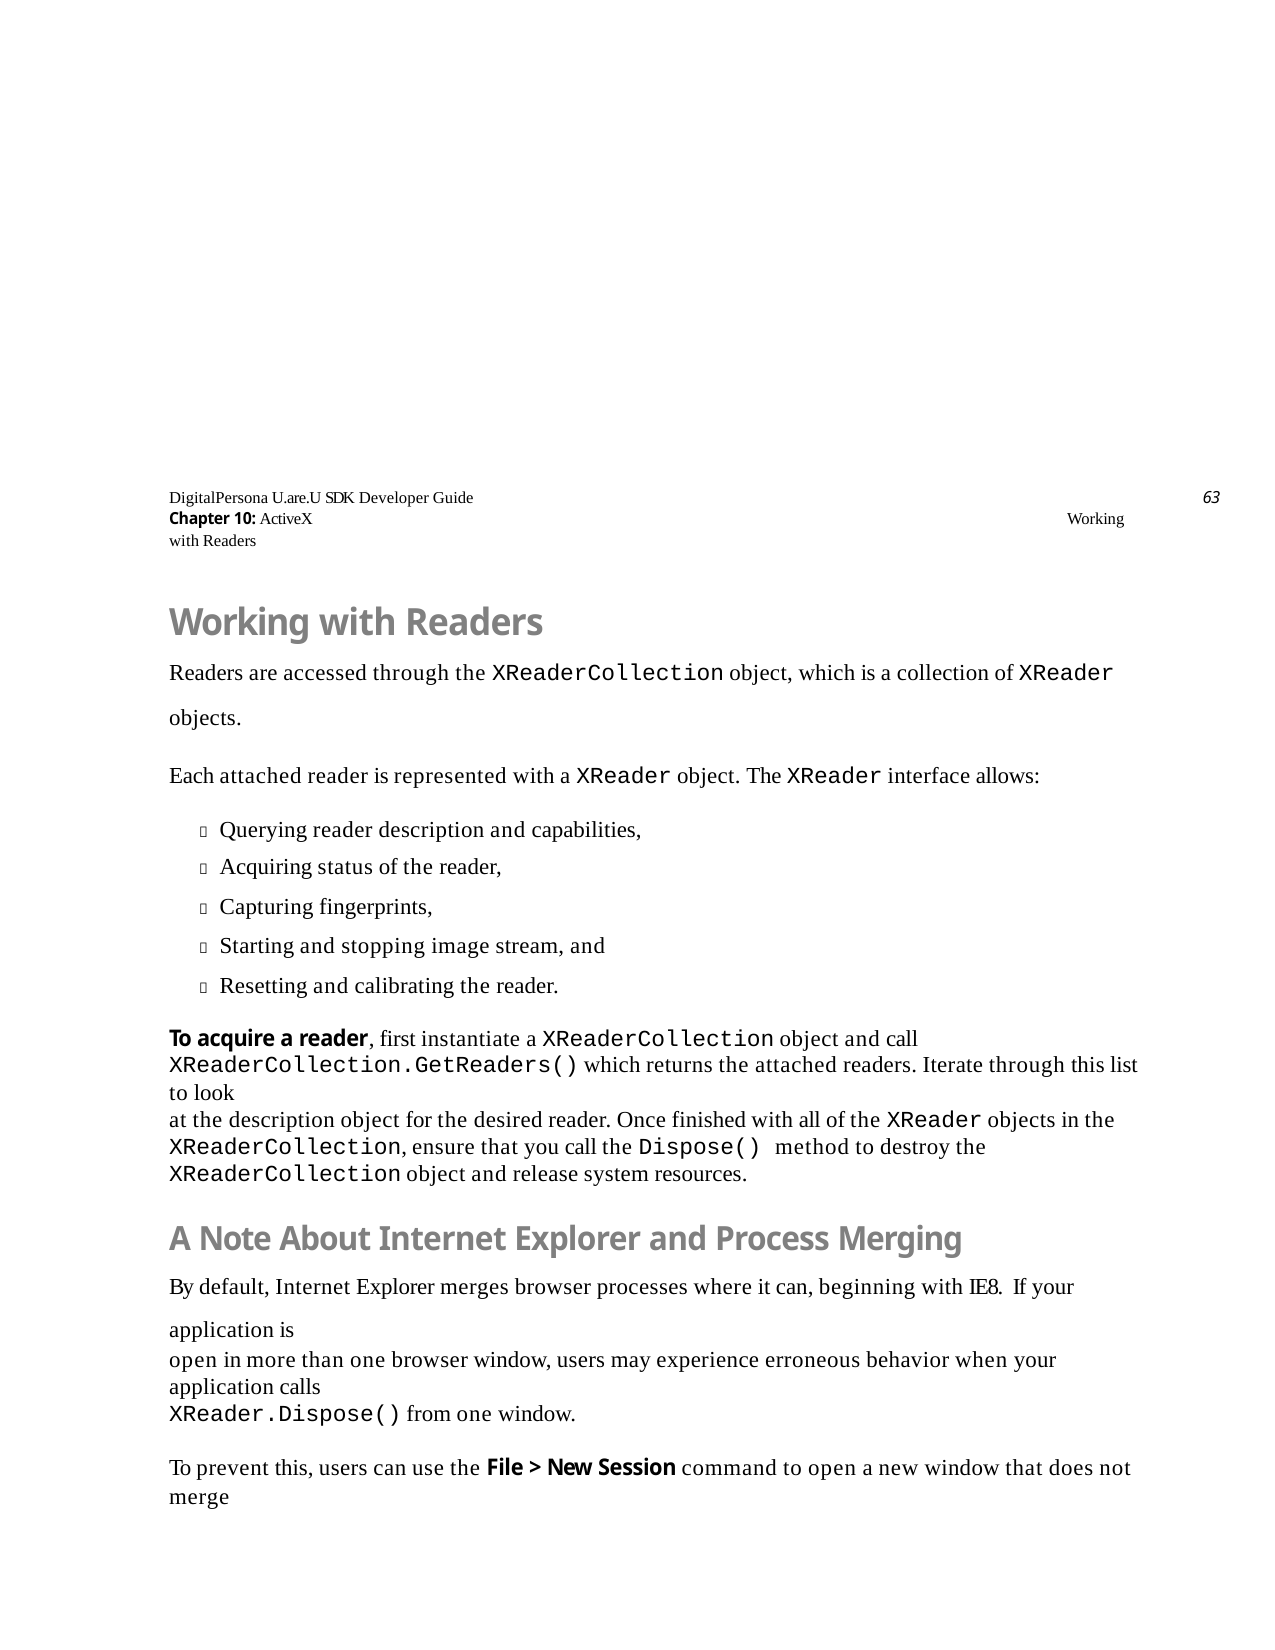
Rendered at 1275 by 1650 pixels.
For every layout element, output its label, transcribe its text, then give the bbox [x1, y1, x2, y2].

text Each attached reader is represented with a XReader object. The XReader interface allows: [169, 760, 1150, 789]
text To acquire a reader, first instantiate a XReaderCollection object and call [169, 1026, 1150, 1051]
text  Resetting and calibrating the reader. [169, 962, 1150, 1001]
text XReaderCollection.GetReaders() which returns the attached readers. Iterate through this list to look [169, 1051, 1150, 1105]
text  Querying reader description and capabilities, [169, 814, 1150, 843]
text  Capturing fingerprints, [169, 883, 1150, 922]
text at the description object for the desired reader. Once finished with all of the XReader objects in the [169, 1105, 1150, 1132]
text XReaderCollection object and release system resources. [169, 1159, 1150, 1187]
text  Starting and stopping image stream, and [169, 922, 1150, 962]
text open in more than one browser window, users may experience erroneous behavior when your application calls [169, 1346, 1150, 1400]
text XReader.Dispose() from one window. [169, 1400, 1150, 1427]
text Working with Readers [169, 600, 1150, 644]
text Readers are accessed through the XReaderCollection object, which is a collection of XReader objects. [169, 644, 1150, 735]
text A Note About Internet Explorer and Process Merging [169, 1212, 1150, 1260]
text Chapter 10: ActiveX Working with Readers [169, 507, 1150, 550]
text  Acquiring status of the reader, [169, 843, 1150, 883]
text DigitalPersona U.are.U SDK Developer Guide 63 [169, 492, 1150, 507]
text To prevent this, users can use the File > New Session command to open a new window that does not merge [169, 1452, 1150, 1511]
text By default, Internet Explorer merges browser processes where it can, beginning with IE8. If your application is [169, 1260, 1150, 1346]
text XReaderCollection, ensure that you call the Dispose() method to destroy the [169, 1132, 1150, 1159]
